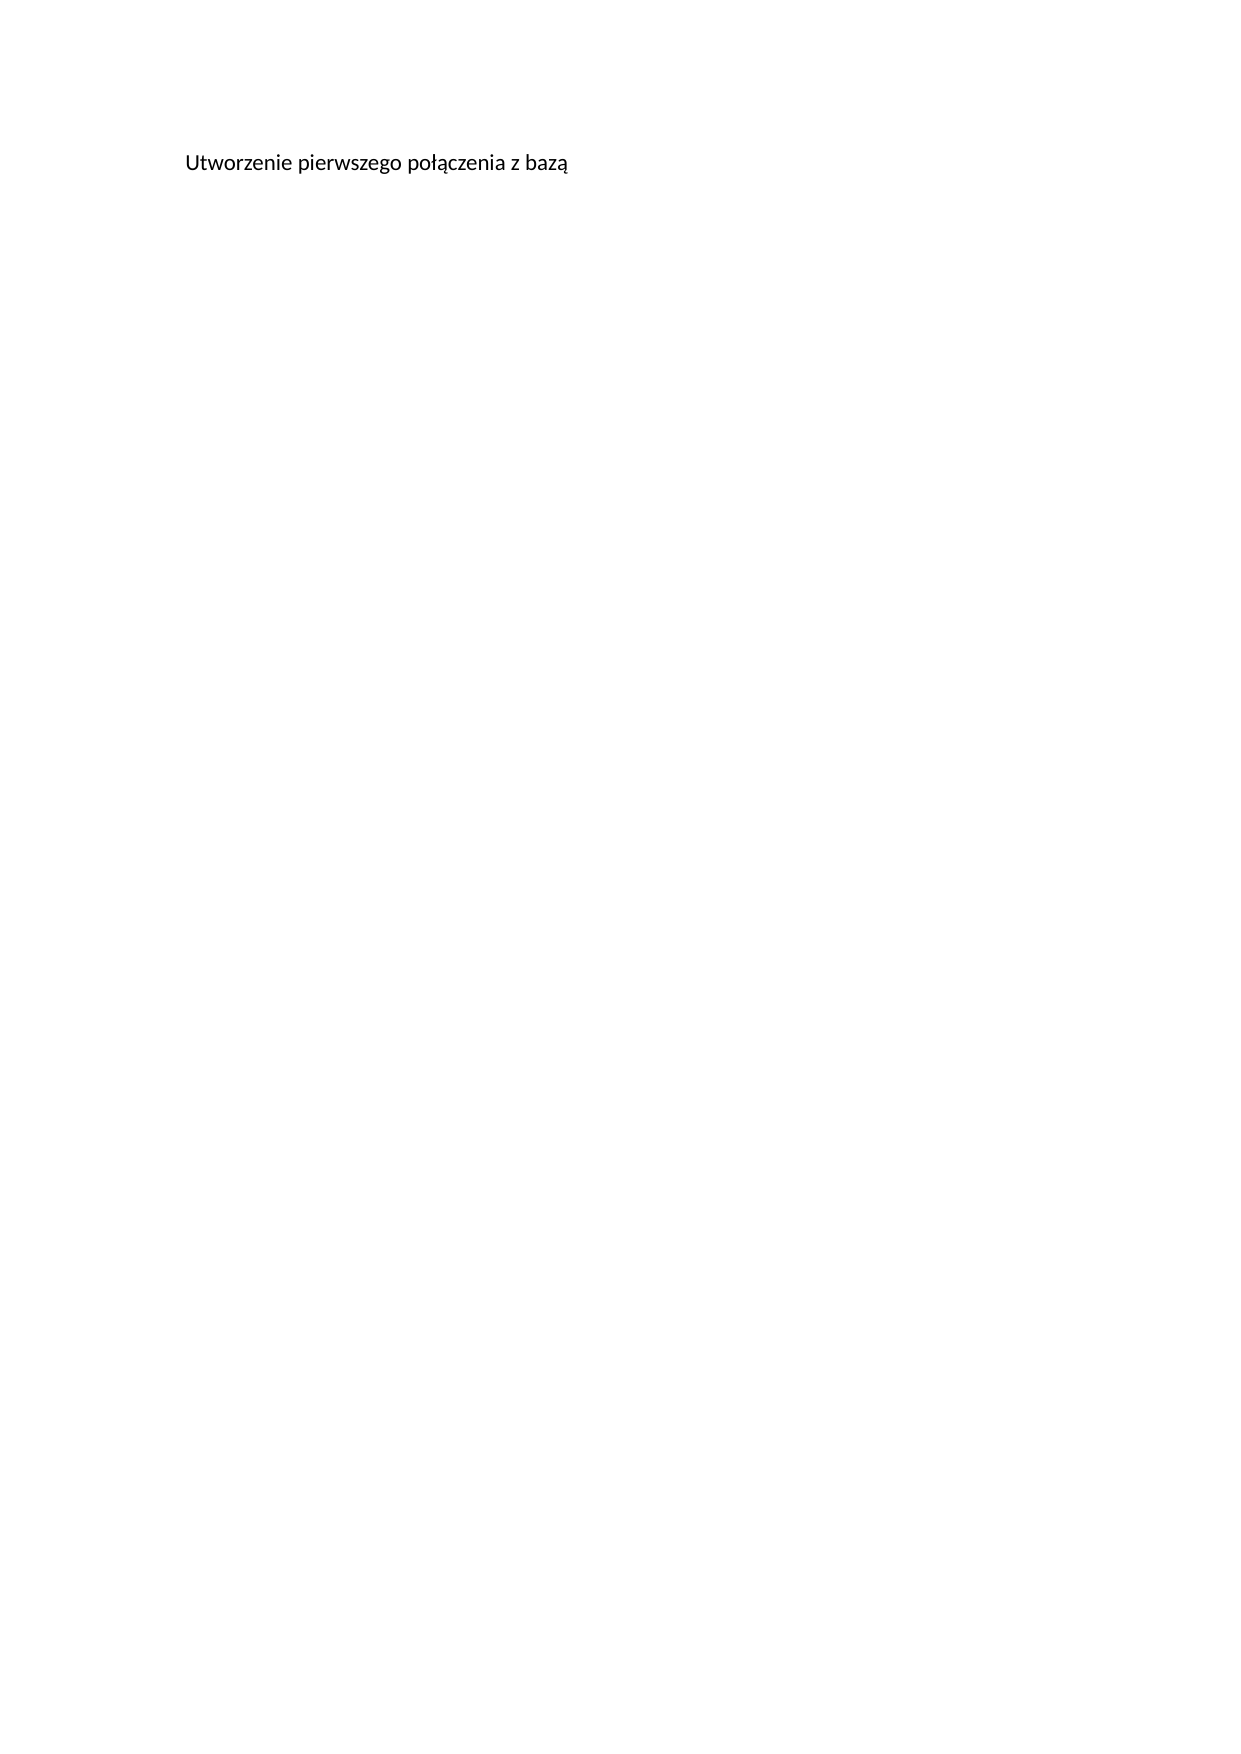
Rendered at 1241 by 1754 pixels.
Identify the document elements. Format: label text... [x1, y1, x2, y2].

text Utworzenie pierwszego połączenia z bazą [185, 148, 1093, 176]
